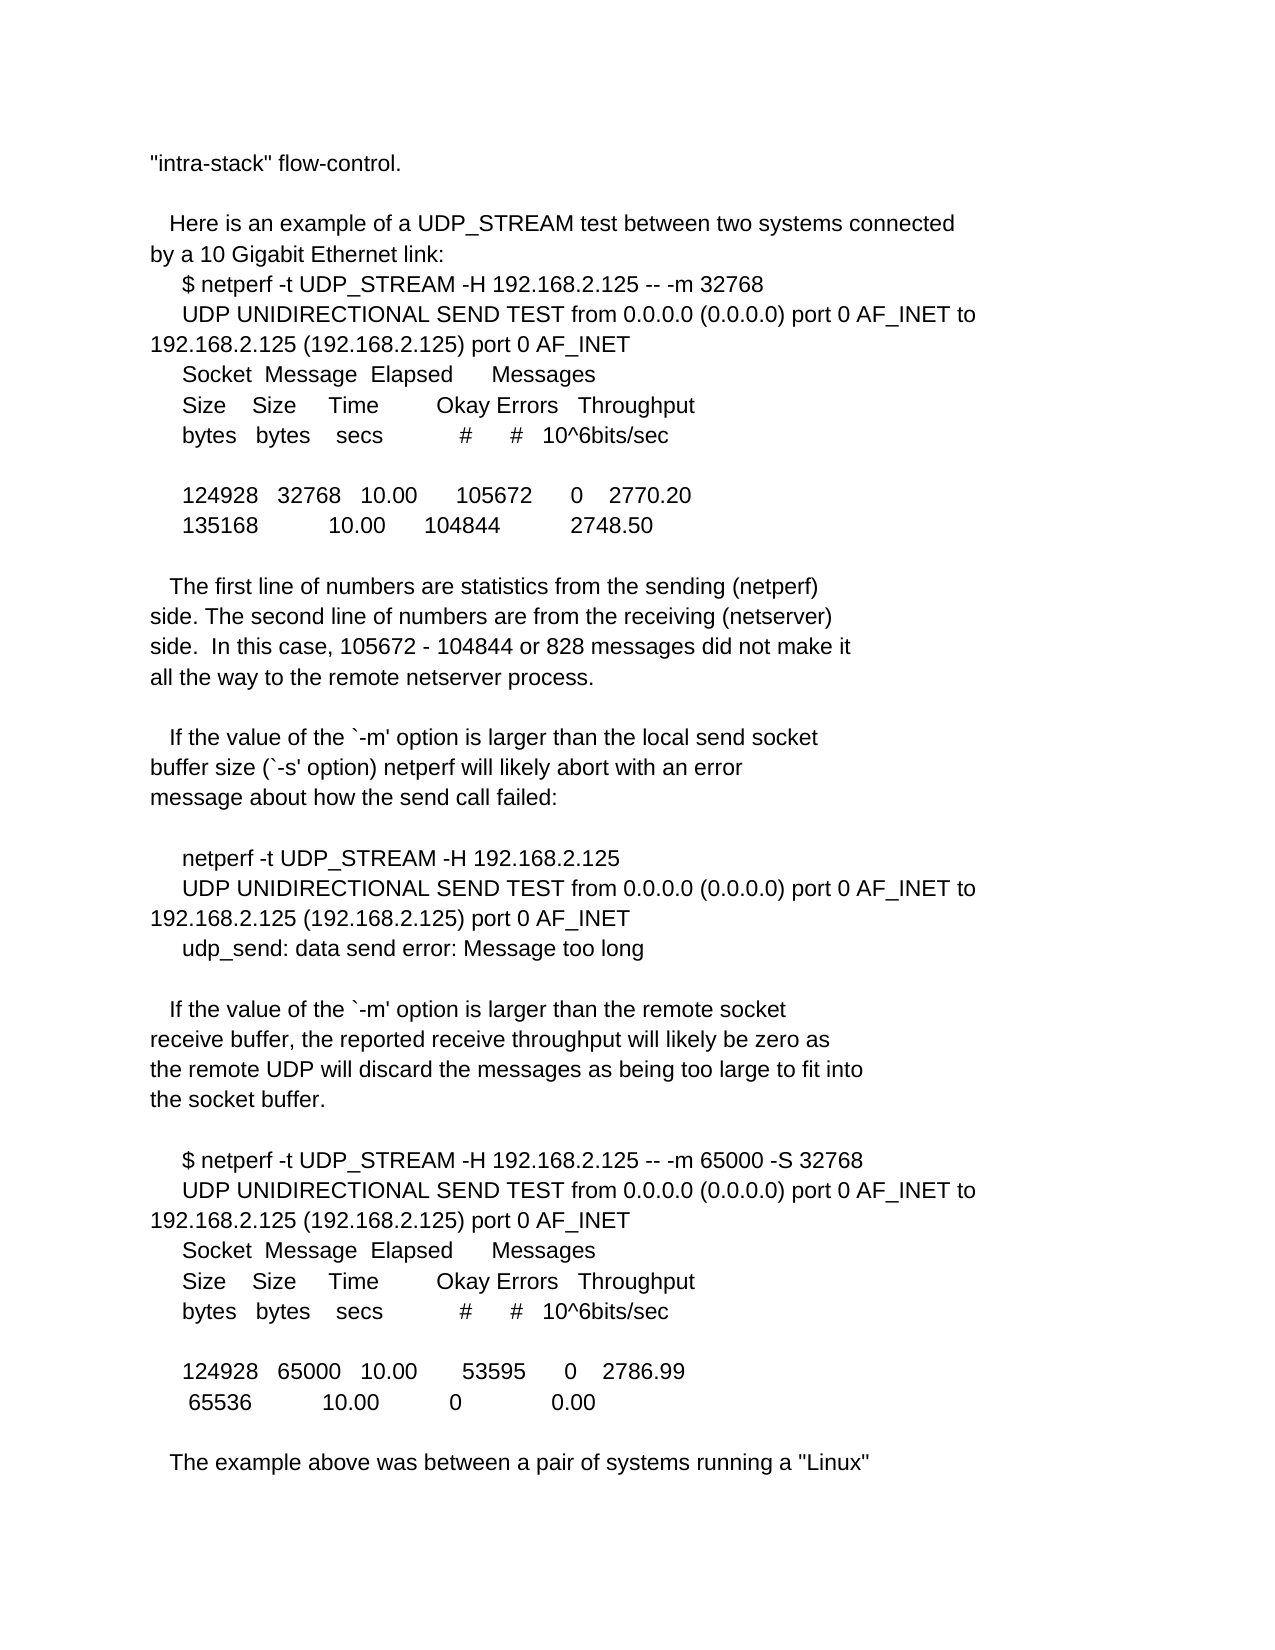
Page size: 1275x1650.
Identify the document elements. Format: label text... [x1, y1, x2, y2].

text 124928 65000 10.00 53595 0 2786.99 [150, 1358, 1125, 1385]
text If the value of the `-m' option is larger than the remote socket [150, 996, 1125, 1022]
text 124928 32768 10.00 105672 0 2770.20 [150, 482, 1125, 509]
text $ netperf -t UDP_STREAM -H 192.168.2.125 -- -m 65000 -S 32768 [150, 1147, 1125, 1173]
text 135168 10.00 104844 2748.50 [150, 512, 1125, 539]
text the socket buffer. [150, 1086, 1125, 1113]
text UDP UNIDIRECTIONAL SEND TEST from 0.0.0.0 (0.0.0.0) port 0 AF_INET to 192.168.2.125 (192.168.2.125) port 0 AF_INET [150, 1177, 1125, 1234]
text side. The second line of numbers are from the receiving (netserver) [150, 603, 1125, 629]
text If the value of the `-m' option is larger than the local send socket [150, 724, 1125, 750]
text receive buffer, the reported receive throughput will likely be zero as [150, 1026, 1125, 1052]
text Size Size Time Okay Errors Throughput [150, 392, 1125, 418]
text Socket Message Elapsed Messages [150, 1237, 1125, 1264]
text buffer size (`-s' option) netperf will likely abort with an error [150, 754, 1125, 781]
text the remote UDP will discard the messages as being too large to fit into [150, 1056, 1125, 1083]
text udp_send: data send error: Message too long [150, 935, 1125, 962]
text message about how the send call failed: [150, 784, 1125, 811]
text UDP UNIDIRECTIONAL SEND TEST from 0.0.0.0 (0.0.0.0) port 0 AF_INET to 192.168.2.125 (192.168.2.125) port 0 AF_INET [150, 875, 1125, 932]
text netperf -t UDP_STREAM -H 192.168.2.125 [150, 845, 1125, 871]
text side. In this case, 105672 - 104844 or 828 messages did not make it [150, 633, 1125, 660]
text The first line of numbers are statistics from the sending (netperf) [150, 573, 1125, 599]
text The example above was between a pair of systems running a "Linux" [150, 1449, 1125, 1475]
text all the way to the remote netserver process. [150, 663, 1125, 690]
text by a 10 Gigabit Ethernet link: [150, 241, 1125, 267]
text bytes bytes secs # # 10^6bits/sec [150, 1298, 1125, 1324]
text 65536 10.00 0 0.00 [150, 1388, 1125, 1415]
text Size Size Time Okay Errors Throughput [150, 1268, 1125, 1294]
text Here is an example of a UDP_STREAM test between two systems connected [150, 210, 1125, 237]
text bytes bytes secs # # 10^6bits/sec [150, 422, 1125, 448]
text UDP UNIDIRECTIONAL SEND TEST from 0.0.0.0 (0.0.0.0) port 0 AF_INET to 192.168.2.125 (192.168.2.125) port 0 AF_INET [150, 301, 1125, 358]
text Socket Message Elapsed Messages [150, 361, 1125, 388]
text $ netperf -t UDP_STREAM -H 192.168.2.125 -- -m 32768 [150, 271, 1125, 297]
text "intra-stack" flow-control. [150, 150, 1125, 176]
